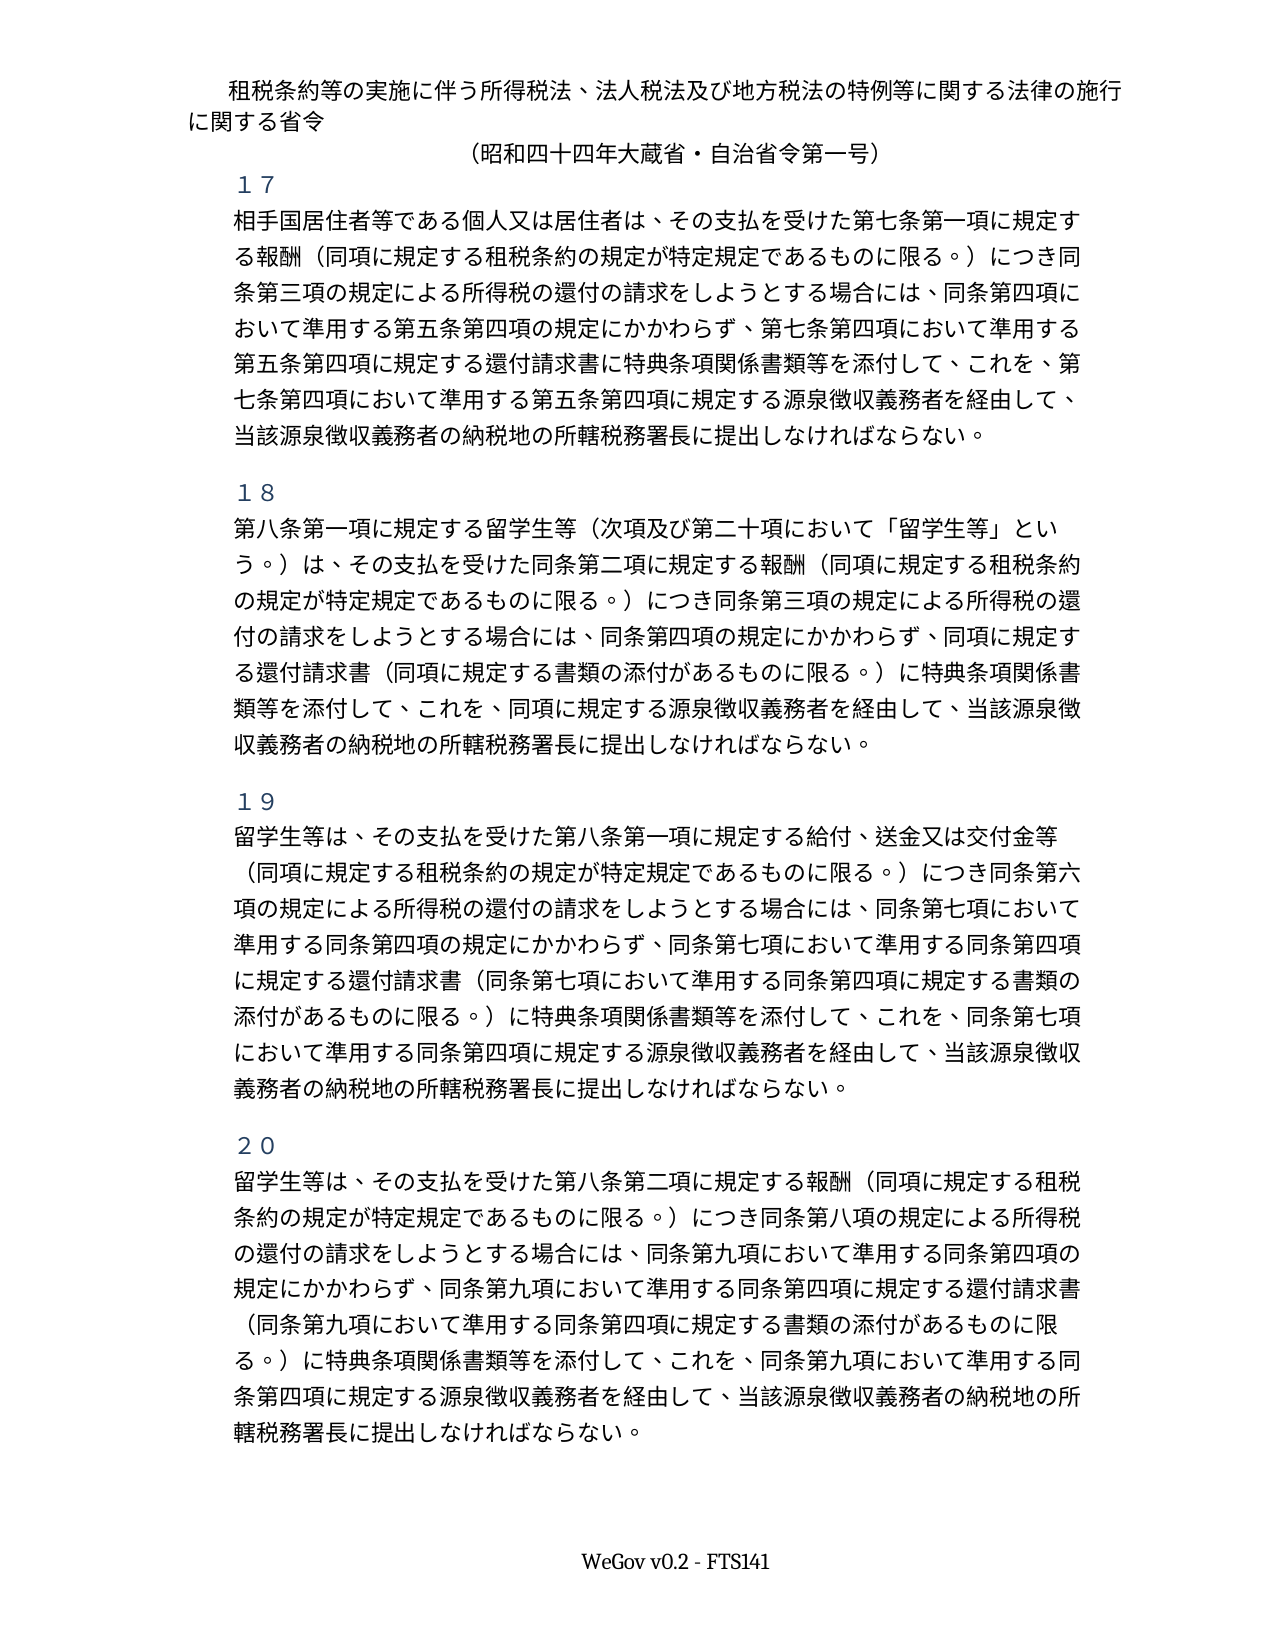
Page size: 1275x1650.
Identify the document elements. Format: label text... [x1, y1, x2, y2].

subtitle ２０ [233, 1130, 1087, 1161]
text 留学生等は、その支払を受けた第八条第二項に規定する報酬（同項に規定する租税条約の規定が特定規定であるものに限る。）につき同条第八項の規定による所得税の還付の請求をしようとする場合には、同条第九項において準用する同条第四項の規定にかかわらず、同条第九項において準用する同条第四項に規定する還付請求書（同条第九項において準用する同条第四項に規定する書類の添付があるものに限る。）に特典条項関係書類等を添付して、これを、同条第九項において準用する同条第四項に規定する源泉徴収義務者を経由して、当該源泉徴収義務者の納税地の所轄税務署長に提出しなければならない。 [233, 1166, 1087, 1448]
subtitle １７ [233, 169, 1087, 200]
text 留学生等は、その支払を受けた第八条第一項に規定する給付、送金又は交付金等（同項に規定する租税条約の規定が特定規定であるものに限る。）につき同条第六項の規定による所得税の還付の請求をしようとする場合には、同条第七項において準用する同条第四項の規定にかかわらず、同条第七項において準用する同条第四項に規定する還付請求書（同条第七項において準用する同条第四項に規定する書類の添付があるものに限る。）に特典条項関係書類等を添付して、これを、同条第七項において準用する同条第四項に規定する源泉徴収義務者を経由して、当該源泉徴収義務者の納税地の所轄税務署長に提出しなければならない。 [233, 821, 1087, 1104]
text 第八条第一項に規定する留学生等（次項及び第二十項において「留学生等」という。）は、その支払を受けた同条第二項に規定する報酬（同項に規定する租税条約の規定が特定規定であるものに限る。）につき同条第三項の規定による所得税の還付の請求をしようとする場合には、同条第四項の規定にかかわらず、同項に規定する還付請求書（同項に規定する書類の添付があるものに限る。）に特典条項関係書類等を添付して、これを、同項に規定する源泉徴収義務者を経由して、当該源泉徴収義務者の納税地の所轄税務署長に提出しなければならない。 [233, 513, 1087, 760]
subtitle １９ [233, 785, 1087, 817]
subtitle １８ [233, 477, 1087, 508]
text 相手国居住者等である個人又は居住者は、その支払を受けた第七条第一項に規定する報酬（同項に規定する租税条約の規定が特定規定であるものに限る。）につき同条第三項の規定による所得税の還付の請求をしようとする場合には、同条第四項において準用する第五条第四項の規定にかかわらず、第七条第四項において準用する第五条第四項に規定する還付請求書に特典条項関係書類等を添付して、これを、第七条第四項において準用する第五条第四項に規定する源泉徴収義務者を経由して、当該源泉徴収義務者の納税地の所轄税務署長に提出しなければならない。 [233, 205, 1087, 452]
